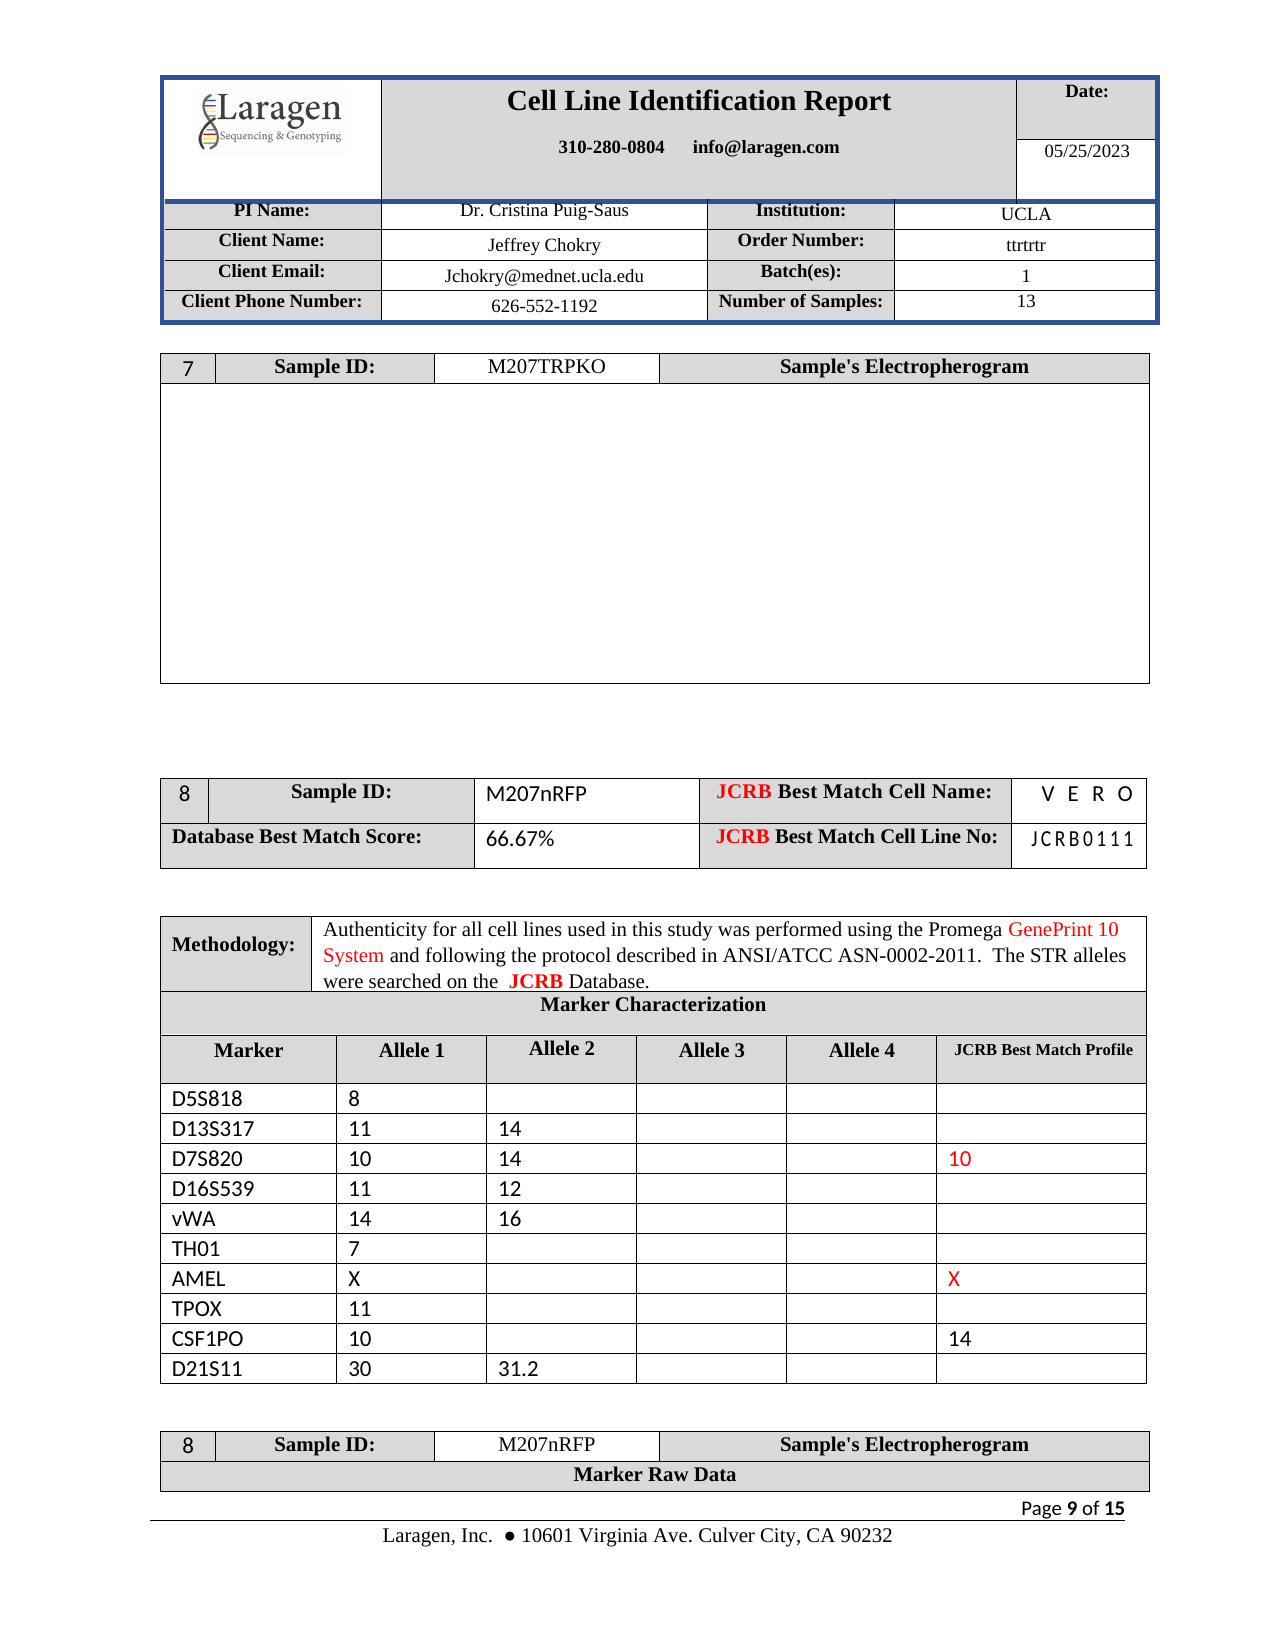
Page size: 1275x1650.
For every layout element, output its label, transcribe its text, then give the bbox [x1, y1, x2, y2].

table_cell 12 [487, 1174, 636, 1203]
table_cell [487, 1264, 636, 1293]
table_cell JCRB Best Match Profile [937, 1036, 1146, 1083]
table_cell [787, 1144, 936, 1173]
table_cell [637, 1084, 786, 1113]
table_cell [787, 1354, 936, 1383]
table_header 8 [161, 779, 208, 823]
table_cell D13S317 [161, 1114, 336, 1143]
table_cell 16 [487, 1204, 636, 1233]
table_cell Allele 3 [637, 1036, 786, 1083]
table_cell [787, 1234, 936, 1263]
table_header 7 [161, 354, 215, 383]
table_cell [637, 1354, 786, 1383]
table_cell Marker [161, 1036, 336, 1083]
table_cell [937, 1294, 1146, 1323]
table_cell Allele 1 [337, 1036, 486, 1083]
table_cell [937, 1174, 1146, 1203]
table_header JCRB Best Match Cell Name: [700, 779, 1011, 823]
table_cell [637, 1264, 786, 1293]
table_header Sample's Electropherogram [660, 1432, 1149, 1461]
table_cell 10 [937, 1144, 1146, 1173]
table_cell Database Best Match Score: [161, 824, 474, 868]
table_cell 11 [337, 1114, 486, 1143]
table_cell 10 [337, 1324, 486, 1353]
table_cell 30 [337, 1354, 486, 1383]
table_header M207TRPKO [435, 354, 659, 383]
table_cell [487, 1234, 636, 1263]
table_cell [637, 1114, 786, 1143]
table_header Sample's Electropherogram [660, 354, 1149, 383]
table_cell D16S539 [161, 1174, 336, 1203]
table_header Sample ID: [209, 779, 474, 823]
table_cell [161, 384, 1149, 683]
table_cell [787, 1294, 936, 1323]
table_cell 8 [337, 1084, 486, 1113]
table_cell 10 [337, 1144, 486, 1173]
table_header Sample ID: [216, 1432, 434, 1461]
table_cell Allele 4 [787, 1036, 936, 1083]
table_cell [637, 1294, 786, 1323]
table_cell Marker Raw Data [161, 1462, 1149, 1491]
table_cell [487, 1324, 636, 1353]
table_cell [937, 1204, 1146, 1233]
table_cell [637, 1144, 786, 1173]
table_cell vWA [161, 1204, 336, 1233]
table_cell 14 [487, 1114, 636, 1143]
table_cell JCRB Best Match Cell Line No: [700, 824, 1011, 868]
table_header M207nRFP [475, 779, 699, 823]
table_header Methodology: [161, 917, 311, 991]
table_cell D5S818 [161, 1084, 336, 1113]
table_cell [487, 1084, 636, 1113]
table_header Authenticity for all cell lines used in this study was performed using the Promega and following the protocol described in ANSI/ATCC ASN-0002-2011. The STR alleles were searched on the JCRB Database. [312, 917, 1146, 991]
table_cell Allele 2 [487, 1036, 636, 1083]
table_cell [787, 1264, 936, 1293]
table_cell [787, 1204, 936, 1233]
table_cell [487, 1294, 636, 1323]
table_cell [787, 1114, 936, 1143]
table_cell [937, 1354, 1146, 1383]
table_cell [787, 1324, 936, 1353]
table_cell [937, 1114, 1146, 1143]
table_header VERO [1012, 779, 1146, 823]
table_cell TPOX [161, 1294, 336, 1323]
table_cell JCRB0111 [1012, 824, 1146, 868]
table_header M207nRFP [435, 1432, 659, 1461]
table_cell AMEL [161, 1264, 336, 1293]
table_cell 31.2 [487, 1354, 636, 1383]
table_cell [637, 1234, 786, 1263]
table_cell Marker Characterization [161, 992, 1146, 1034]
table_cell 14 [937, 1324, 1146, 1353]
table_cell X [337, 1264, 486, 1293]
table_header 8 [161, 1432, 215, 1461]
table_header Sample ID: [216, 354, 434, 383]
table_cell D7S820 [161, 1144, 336, 1173]
table_cell TH01 [161, 1234, 336, 1263]
table_cell D21S11 [161, 1354, 336, 1383]
table_cell [787, 1174, 936, 1203]
table_cell [937, 1234, 1146, 1263]
table_cell [937, 1084, 1146, 1113]
picture [197, 86, 346, 155]
table_cell 14 [487, 1144, 636, 1173]
table_cell 11 [337, 1294, 486, 1323]
table_cell [637, 1324, 786, 1353]
table_cell 7 [337, 1234, 486, 1263]
table_cell X [937, 1264, 1146, 1293]
table_cell 11 [337, 1174, 486, 1203]
table_cell CSF1PO [161, 1324, 336, 1353]
table_cell [787, 1084, 936, 1113]
table_cell 66.67% [475, 824, 699, 868]
table_cell 14 [337, 1204, 486, 1233]
table_cell [637, 1204, 786, 1233]
table_cell [637, 1174, 786, 1203]
